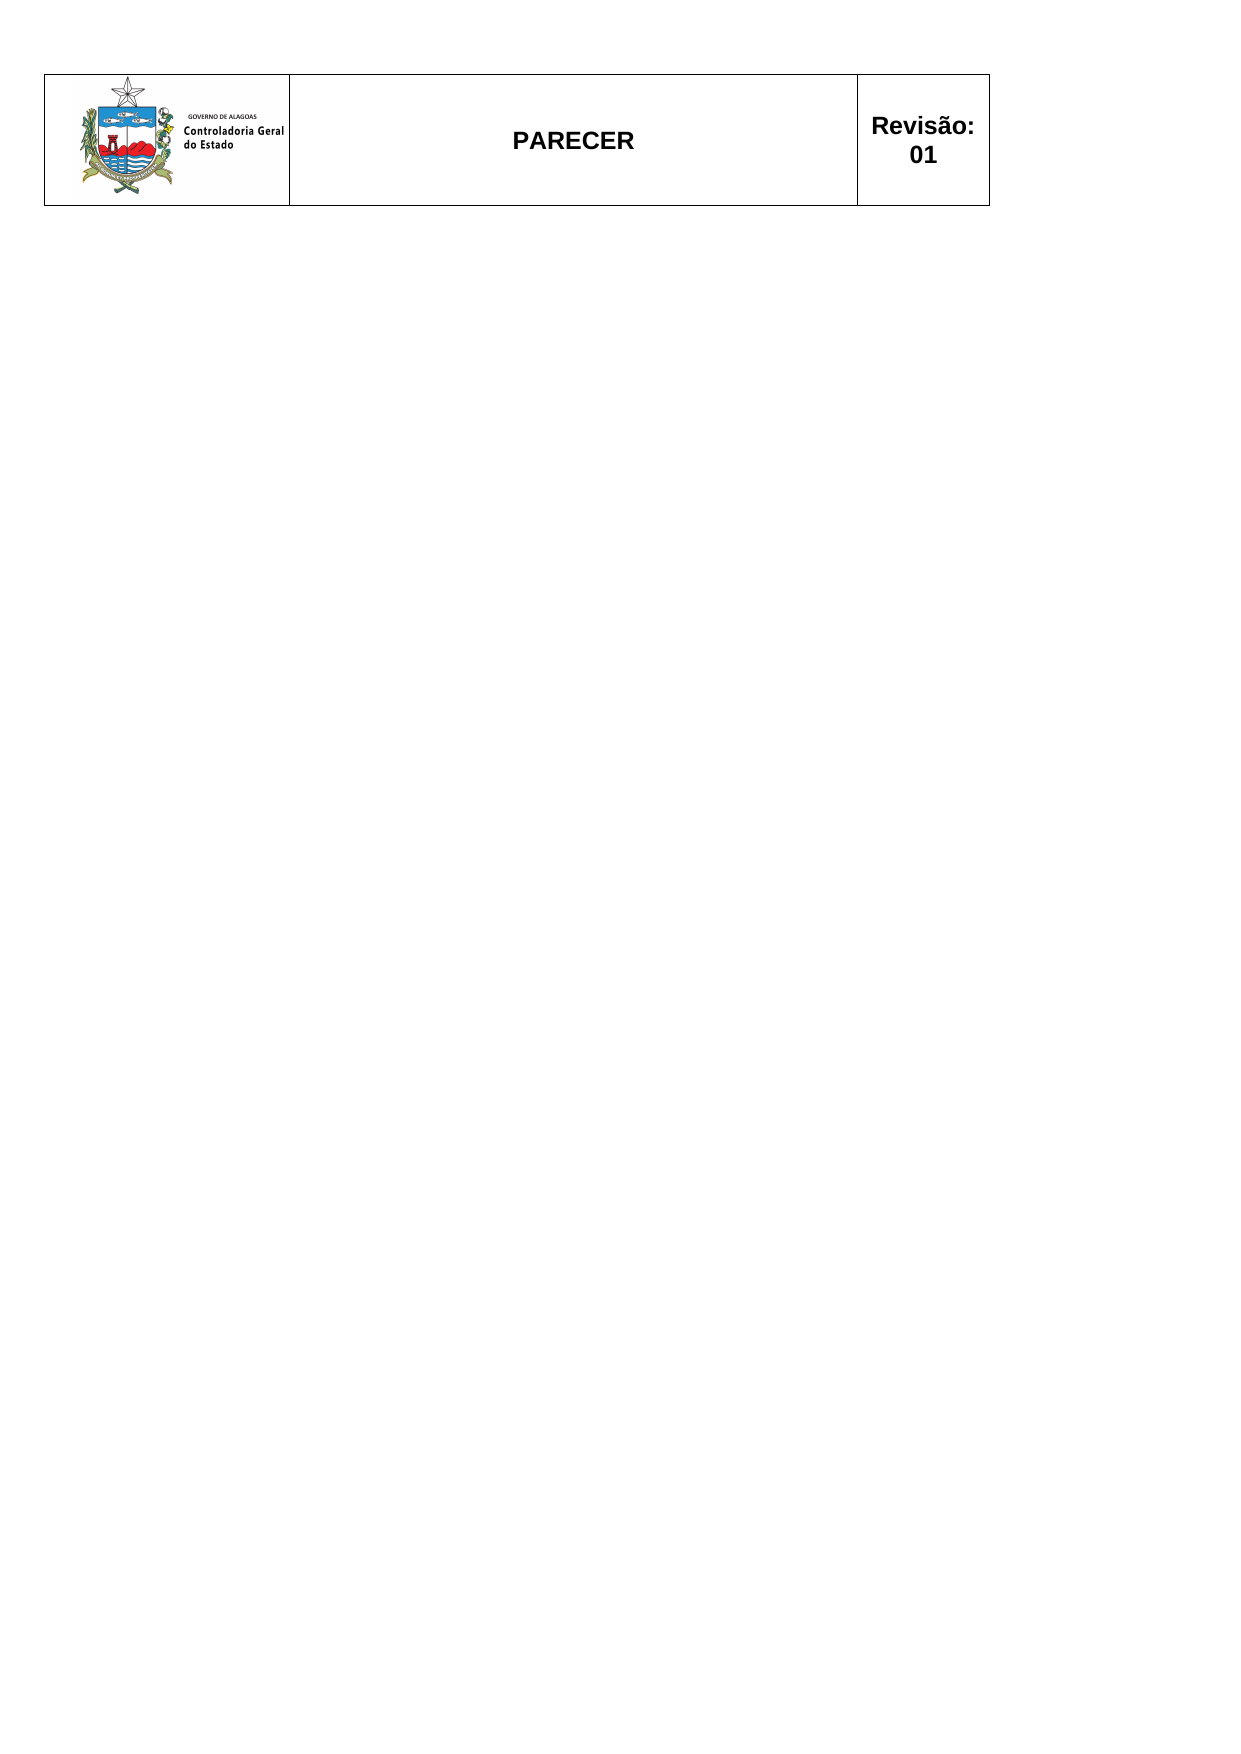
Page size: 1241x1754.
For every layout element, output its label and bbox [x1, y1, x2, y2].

picture [73, 75, 289, 199]
